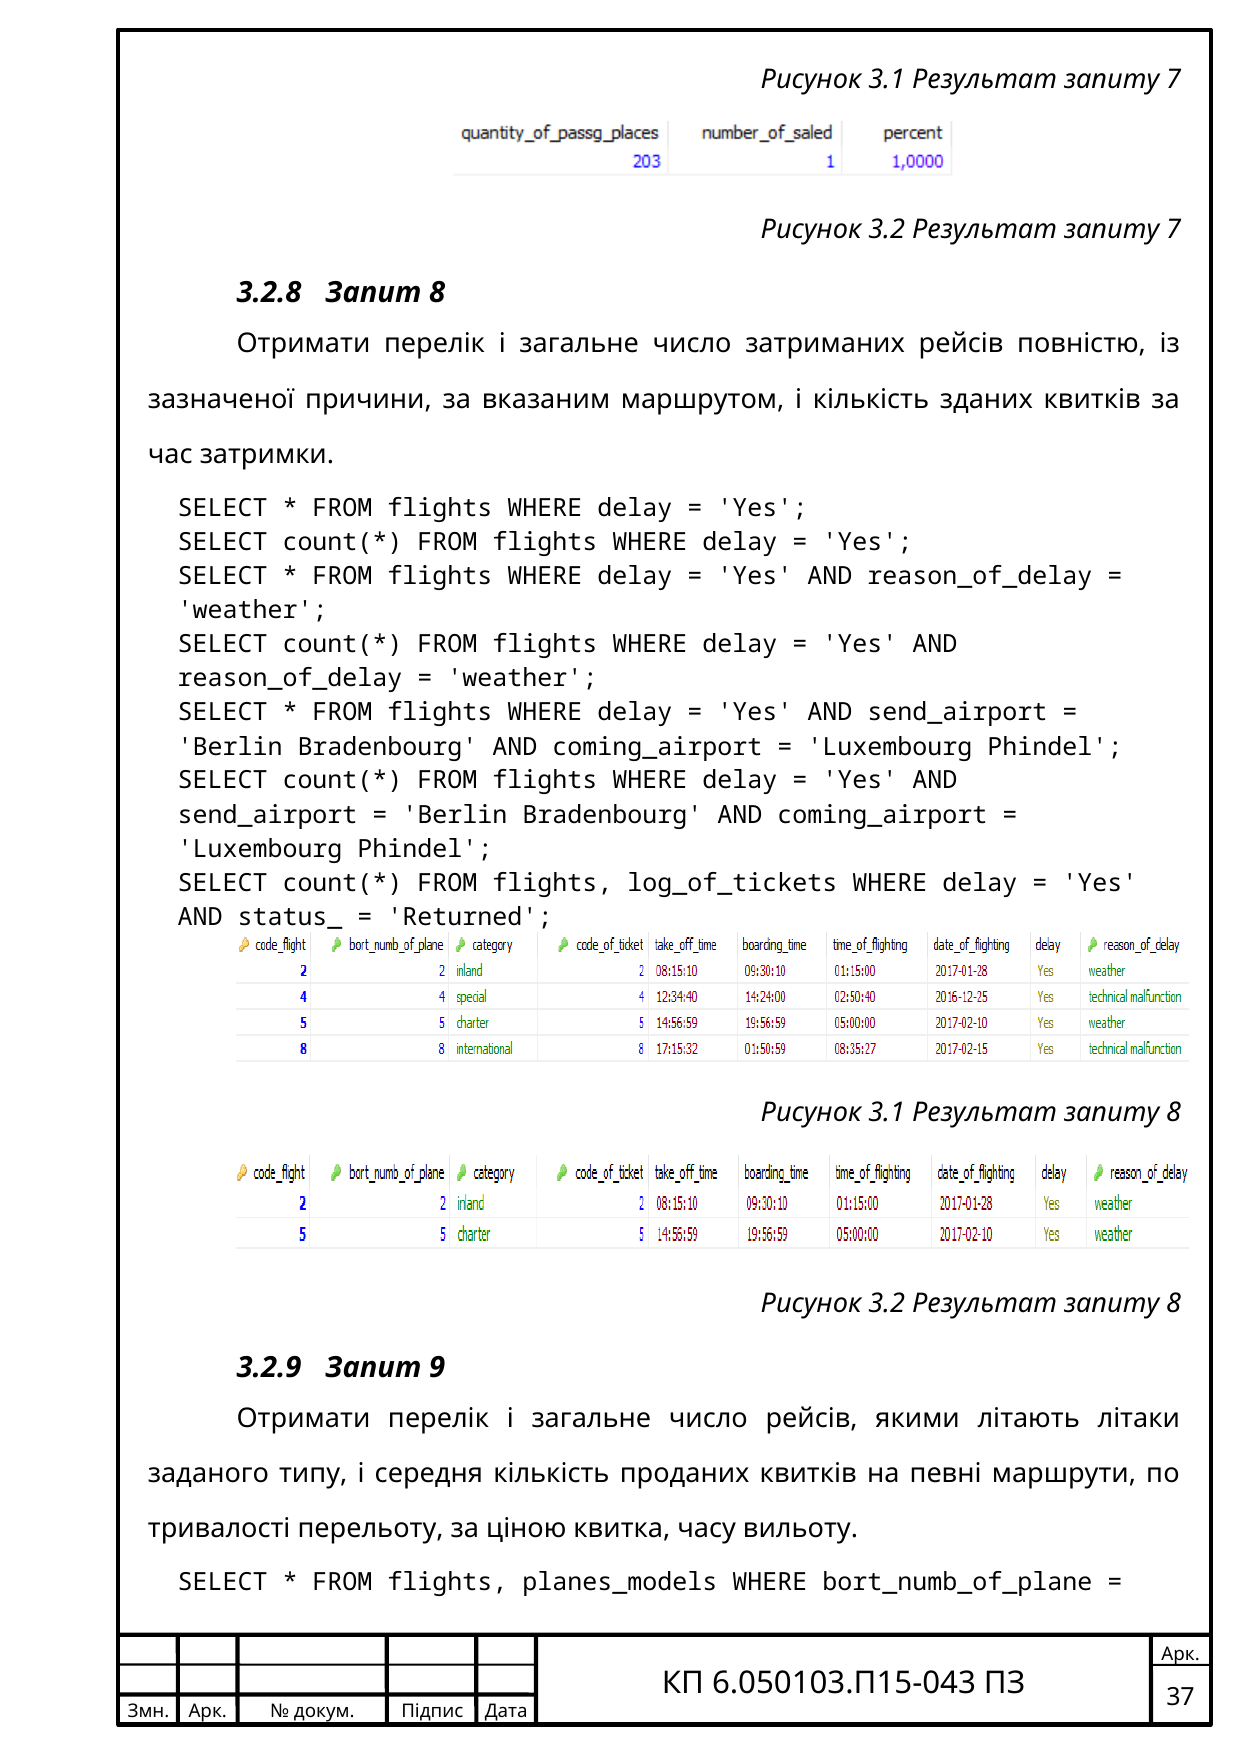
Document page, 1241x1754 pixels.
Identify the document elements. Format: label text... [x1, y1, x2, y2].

picture [236, 1154, 1190, 1253]
text SELECT count(*) FROM flights WHERE delay = 'Yes' AND send_airport = 'Berlin Bradenbourg' AND coming_airport = 'Luxembourg Phindel'; [177, 762, 1152, 864]
text Результат запиту 8 [148, 1093, 1181, 1129]
text SELECT count(*) FROM flights, log_of_tickets WHERE delay = 'Yes' AND status_ = 'Returned'; [177, 864, 1152, 932]
text SELECT * FROM flights WHERE delay = 'Yes' AND send_airport = 'Berlin Bradenbourg' AND coming_airport = 'Luxembourg Phindel'; [177, 694, 1152, 762]
text Запит 8 [236, 272, 1122, 311]
text Отримати перелік і загальне число рейсів, якими літають літаки заданого типу, і середня кількість проданих квитків на певні маршрути, по тривалості перельоту, за ціною квитка, часу вильоту. [148, 1398, 1181, 1546]
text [177, 1564, 1152, 1598]
picture [453, 121, 965, 179]
text Результат запиту 7 [148, 210, 1181, 247]
text SELECT * FROM flights WHERE delay = 'Yes'; [177, 490, 1152, 524]
text Запит 9 [236, 1346, 1122, 1386]
text Результат запиту 7 [148, 59, 1181, 96]
text Результат запиту 8 [148, 1284, 1181, 1321]
picture [236, 932, 1189, 1062]
text Отримати перелік і загальне число затриманих рейсів повністю, із зазначеної причини, за вказаним маршрутом, і кількість зданих квитків за час затримки. [148, 324, 1181, 471]
text SELECT count(*) FROM flights WHERE delay = 'Yes' AND reason_of_delay = 'weather'; [177, 626, 1152, 694]
text SELECT count(*) FROM flights WHERE delay = 'Yes'; [177, 524, 1152, 558]
text SELECT * FROM flights WHERE delay = 'Yes' AND reason_of_delay = 'weather'; [177, 558, 1152, 626]
